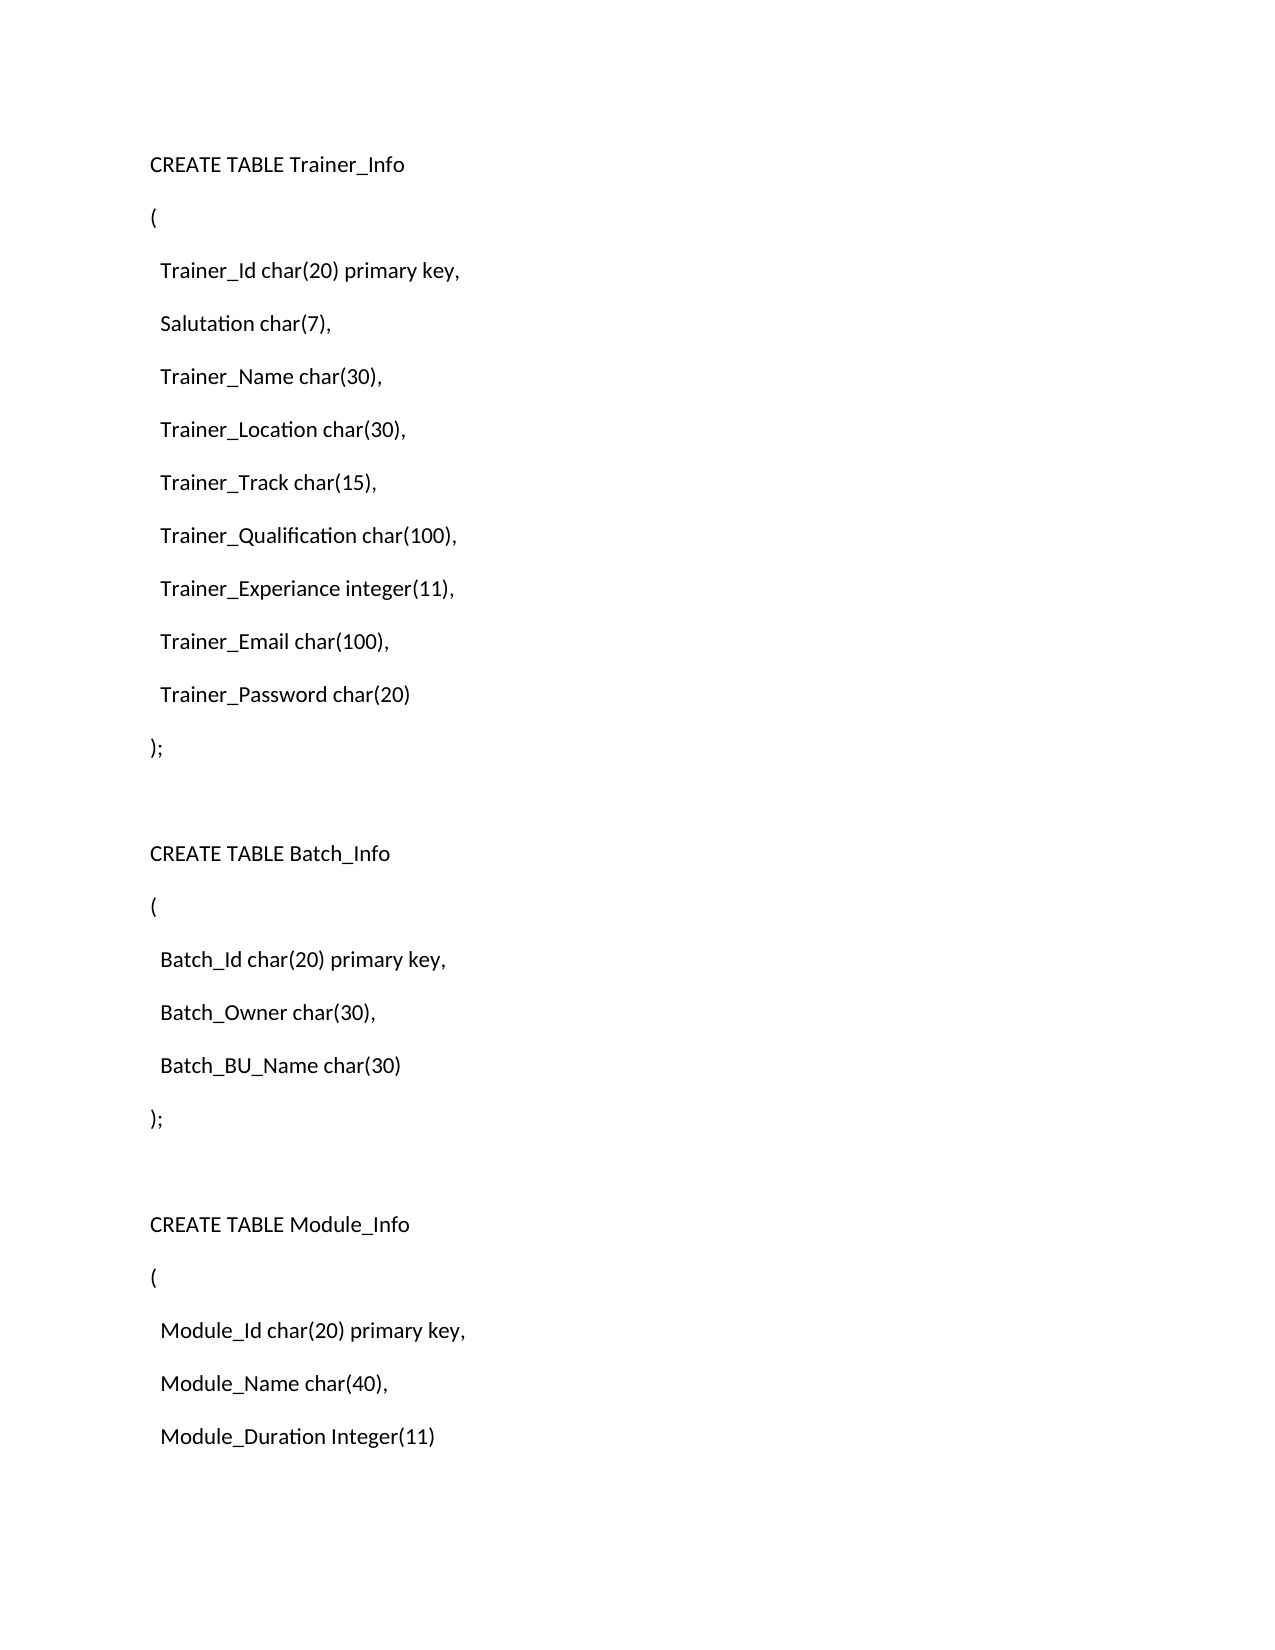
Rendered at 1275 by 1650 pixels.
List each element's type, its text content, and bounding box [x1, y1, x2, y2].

text CREATE TABLE Trainer_Info [150, 150, 1125, 178]
text Module_Id char(20) primary key, [150, 1316, 1125, 1344]
text Trainer_Password char(20) [150, 680, 1125, 708]
text Batch_Owner char(30), [150, 998, 1125, 1026]
text CREATE TABLE Batch_Info [150, 839, 1125, 867]
text ( [150, 892, 1125, 920]
text Module_Duration Integer(11) [150, 1422, 1125, 1451]
text Batch_BU_Name char(30) [150, 1051, 1125, 1079]
text Salutation char(7), [150, 309, 1125, 337]
text ( [150, 203, 1125, 231]
text Trainer_Name char(30), [150, 362, 1125, 390]
text ( [150, 1263, 1125, 1291]
text Trainer_Email char(100), [150, 627, 1125, 655]
text Trainer_Id char(20) primary key, [150, 256, 1125, 284]
text Module_Name char(40), [150, 1369, 1125, 1397]
text Trainer_Location char(30), [150, 415, 1125, 443]
text Trainer_Qualification char(100), [150, 521, 1125, 549]
text ); [150, 1104, 1125, 1132]
text CREATE TABLE Module_Info [150, 1210, 1125, 1238]
text Batch_Id char(20) primary key, [150, 945, 1125, 973]
text Trainer_Experiance integer(11), [150, 574, 1125, 602]
text ); [150, 733, 1125, 761]
text Trainer_Track char(15), [150, 468, 1125, 496]
